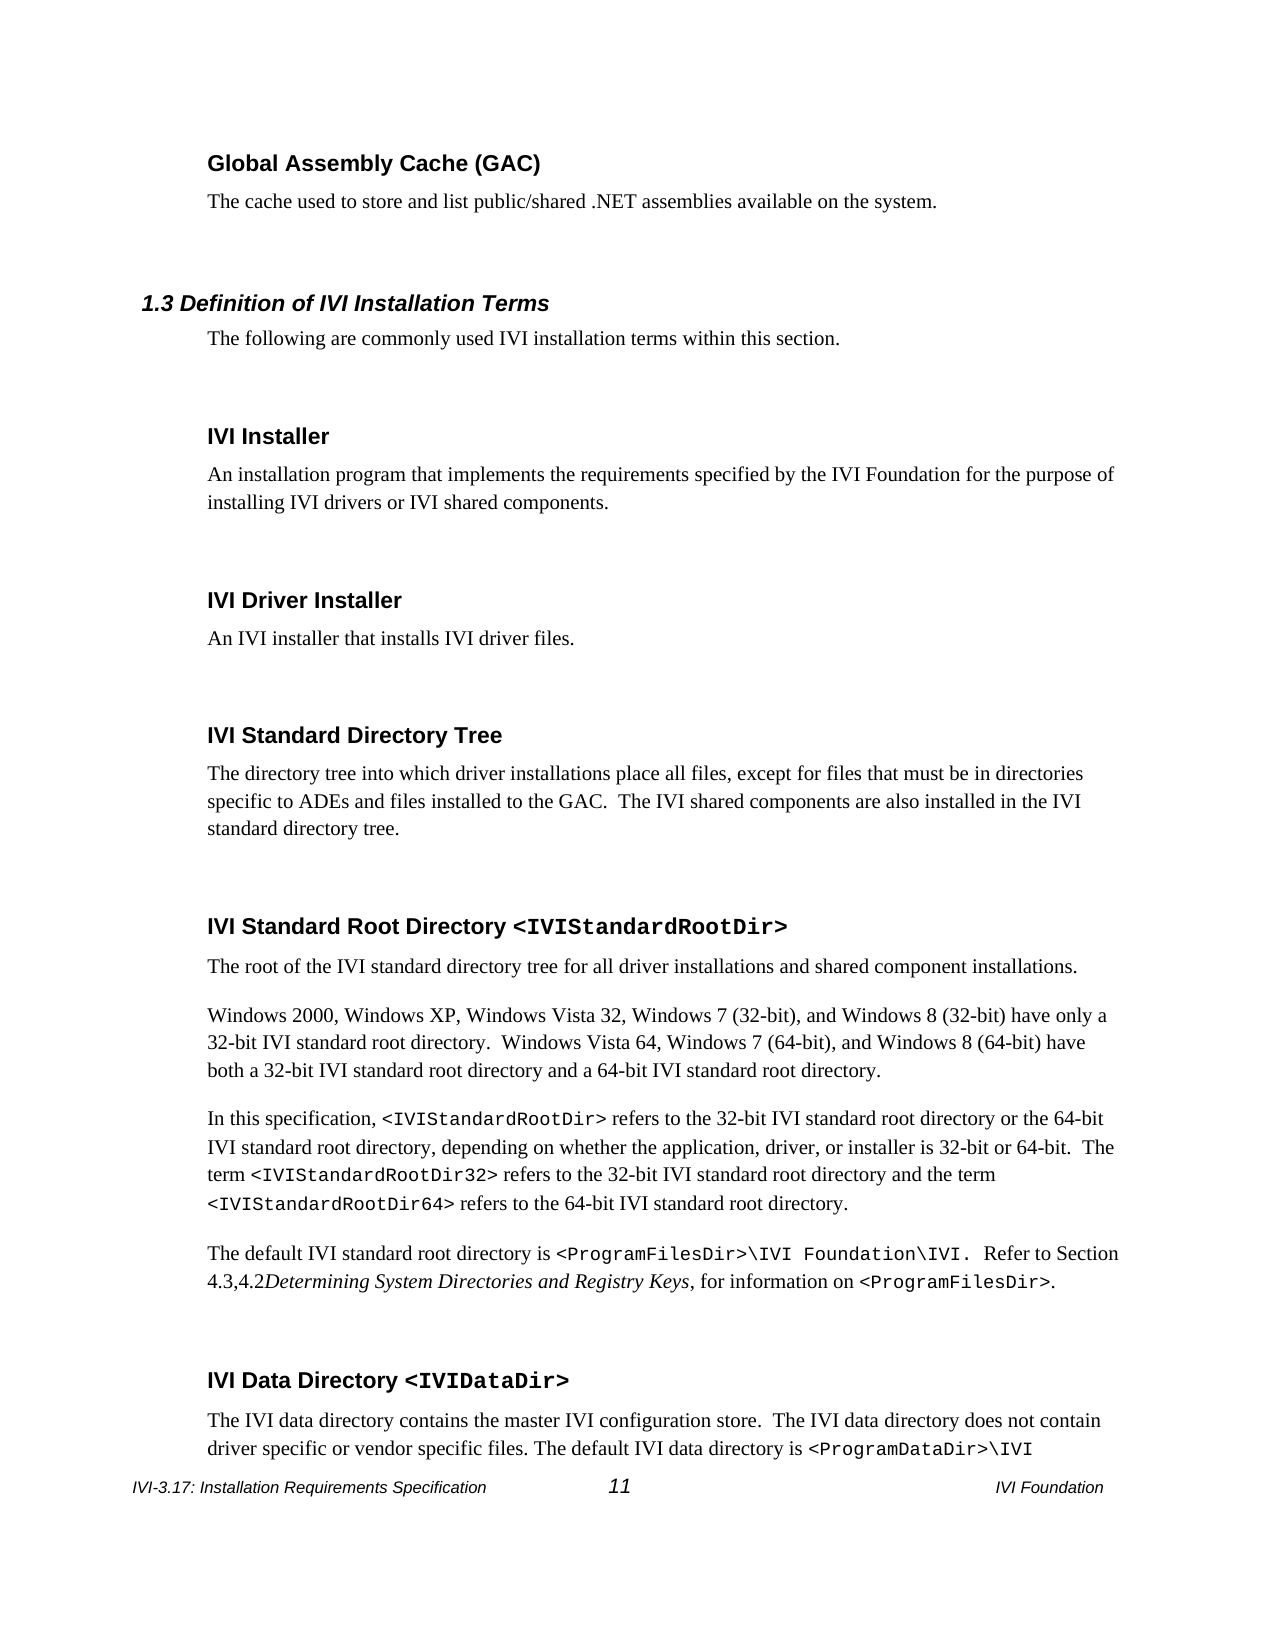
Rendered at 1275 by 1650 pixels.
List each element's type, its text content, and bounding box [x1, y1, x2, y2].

text Windows 2000, Windows XP, Windows 32, Windows 7 (32-bit), and Windows 8 (32-bit) have only a 32-bit IVI standard root directory. Windows 64, Windows 7 (64-bit), and Windows 8 (64-bit) have both a 32-bit IVI standard root directory and a 64-bit IVI standard root directory. [207, 1002, 1125, 1082]
text IVI Standard Root Directory <IVIStandardRootDir> [207, 913, 1125, 942]
subtitle Definition of IVI Installation Terms [141, 290, 1125, 316]
text IVI Installer [207, 423, 1125, 449]
text The directory tree into which driver installations place all files, except for files that must be in directories specific to ADEs and files installed to the GAC. The IVI shared components are also installed in the IVI standard directory tree. [207, 761, 1125, 840]
text Global Assembly Cache (GAC) [207, 150, 1125, 176]
text 5ET Framework 3.5sions. cy files.roject files and utilized during compilationelp files, etc. standard root directory by checkIVI Data Directory <IVIDataDir> [207, 1367, 1125, 1396]
text IVI Driver Installer [207, 587, 1125, 613]
text An IVI installer that installs IVI driver files. [207, 625, 1125, 649]
text An installation program that implements the requirements specified by the IVI Foundation for the purpose of installing IVI drivers or IVI shared components. [207, 462, 1125, 514]
text In this specification, <IVIStandardRootDir> refers to the 32-bit IVI standard root directory or the 64-bit IVI standard root directory, depending on whether the application, driver, or installer is 32-bit or 64-bit. The term <IVIStandardRootDir32> refers to the 32-bit IVI standard root directory and the term <IVIStandardRootDir64> refers to the 64-bit IVI standard root directory. [207, 1106, 1125, 1216]
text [207, 1408, 1125, 1461]
text The following are commonly used IVI installation terms within this section. [207, 326, 1125, 350]
text The cache used to store and list public/shared .NET assemblies available on the system. [207, 189, 1125, 213]
text The root of the IVI standard directory tree for all driver installations and shared component installations. [207, 954, 1125, 978]
text IVI Standard Directory Tree [207, 722, 1125, 749]
